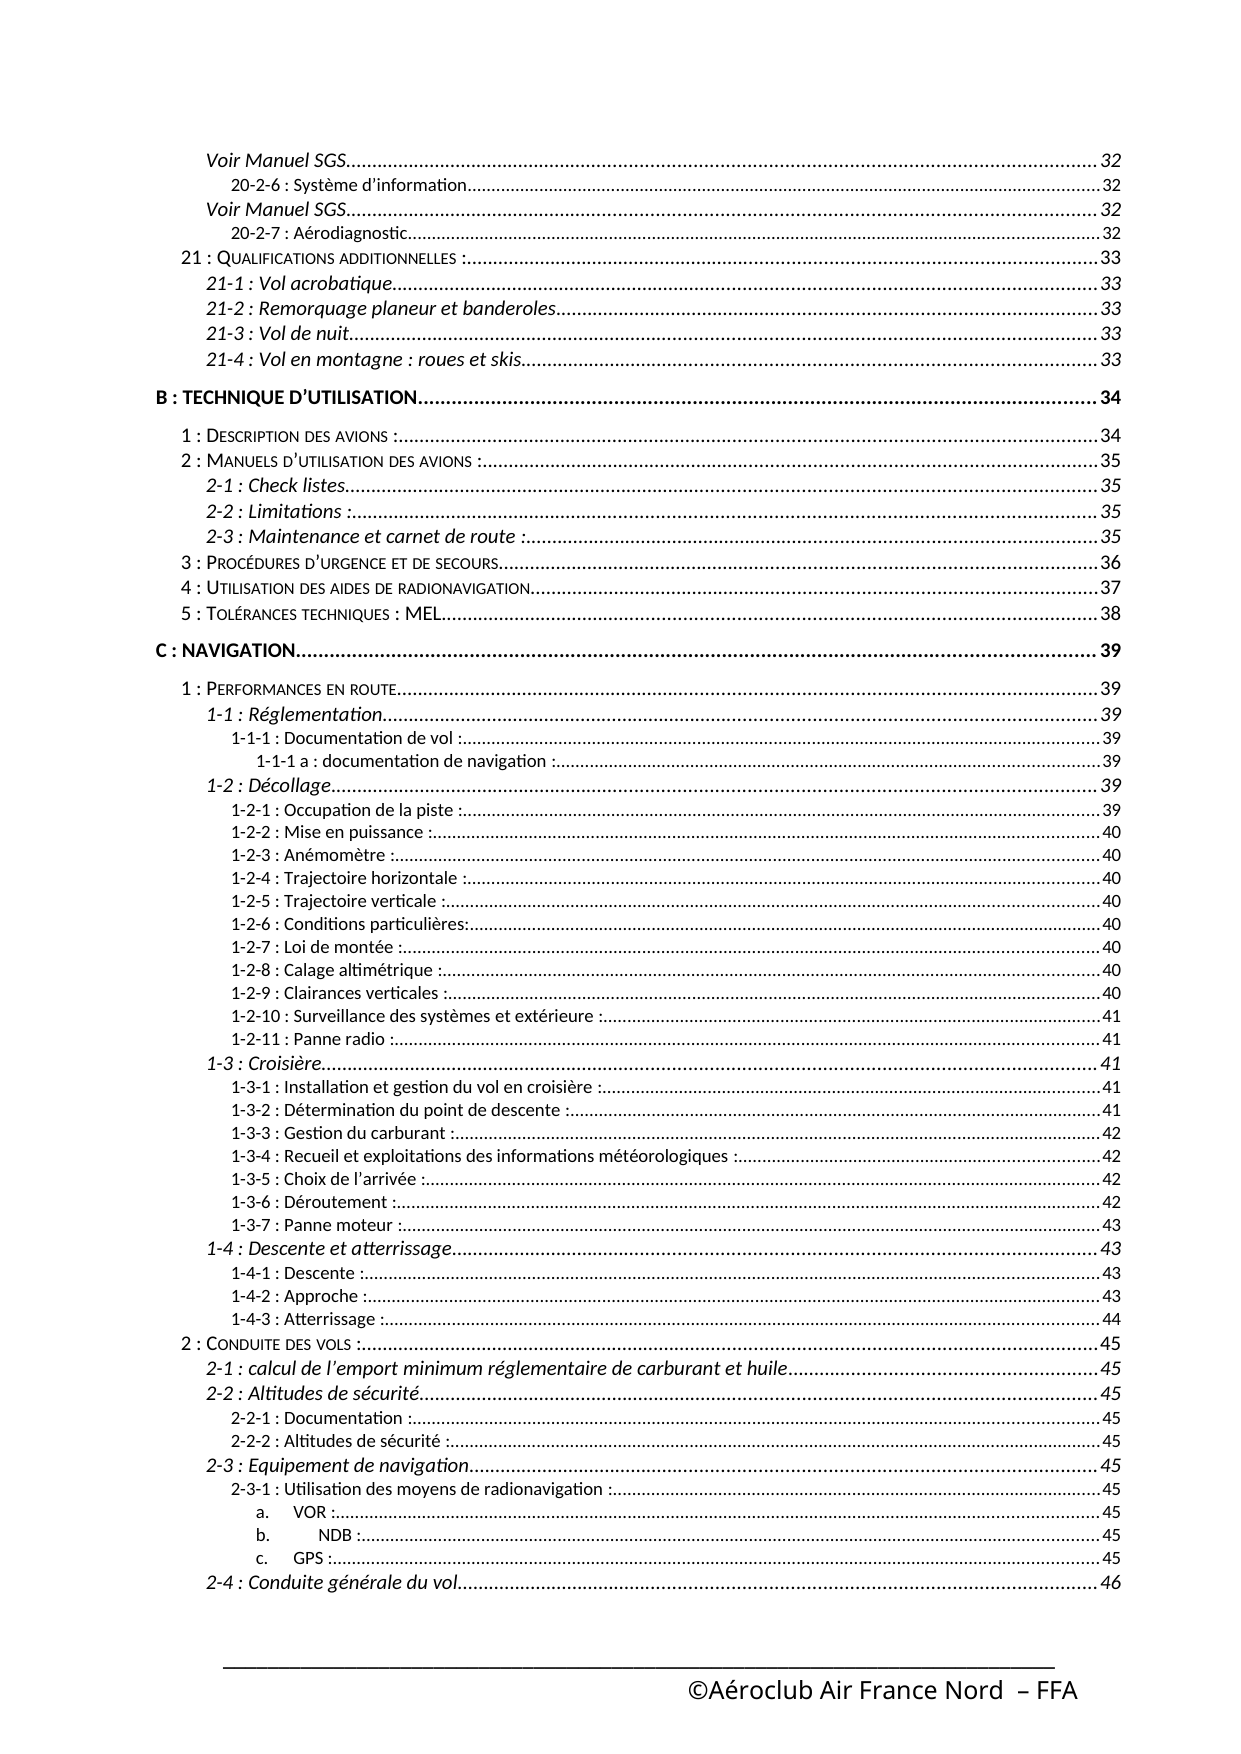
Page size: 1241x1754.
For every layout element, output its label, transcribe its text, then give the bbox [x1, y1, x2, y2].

text a. VOR : 45 [218, 1500, 1122, 1523]
text 1-1-1 : Documentation de vol : 39 [193, 726, 1122, 749]
text 1-2-8 : Calage altimétrique : 40 [193, 958, 1122, 981]
text 20-2-7 : Aérodiagnostic 32 [193, 221, 1122, 244]
text 21 : Qualifications additionnelles : 33 [143, 244, 1122, 270]
text 1-2-2 : Mise en puissance : 40 [193, 821, 1122, 843]
text 1-2-1 : Occupation de la piste : 39 [193, 798, 1122, 821]
text 1 : Performances en route 39 [143, 676, 1122, 701]
text 2-1 : Check listes 35 [168, 473, 1122, 498]
text 1-3 : Croisière 41 [168, 1050, 1122, 1075]
text 1 : Description des avions : 34 [143, 422, 1122, 447]
text 1-3-6 : Déroutement : 42 [193, 1190, 1122, 1213]
text 1-3-4 : Recueil et exploitations des informations météorologiques : 42 [193, 1144, 1122, 1167]
text 2-4 : Conduite générale du vol 46 [168, 1569, 1122, 1594]
text 2-2 : Limitations : 35 [168, 498, 1122, 523]
text 5 : Tolérances techniques : MEL 38 [143, 600, 1122, 625]
text 1-2-11 : Panne radio : 41 [193, 1027, 1122, 1050]
text 4 : Utilisation des aides de radionavigation 37 [143, 574, 1122, 600]
text Voir Manuel SGS. 32 [168, 148, 1122, 173]
text C : NAVIGATION 39 [118, 638, 1122, 663]
text 1-3-2 : Détermination du point de descente : 41 [193, 1098, 1122, 1121]
text 21-3 : Vol de nuit 33 [168, 321, 1122, 346]
text 2-3-1 : Utilisation des moyens de radionavigation : 45 [193, 1477, 1122, 1500]
text 1-1 : Réglementation 39 [168, 701, 1122, 726]
text 21-4 : Vol en montagne : roues et skis 33 [168, 346, 1122, 371]
text 1-3-7 : Panne moteur : 43 [193, 1213, 1122, 1236]
text 1-3-1 : Installation et gestion du vol en croisière : 41 [193, 1075, 1122, 1098]
text 1-3-3 : Gestion du carburant : 42 [193, 1121, 1122, 1144]
text 1-2-9 : Clairances verticales : 40 [193, 981, 1122, 1004]
text 2-3 : Equipement de navigation 45 [168, 1452, 1122, 1477]
text 1-4 : Descente et atterrissage 43 [168, 1236, 1122, 1261]
text 1-2-4 : Trajectoire horizontale : 40 [193, 866, 1122, 889]
text 2-2-1 : Documentation : 45 [193, 1406, 1122, 1429]
text 1-2 : Décollage 39 [168, 772, 1122, 798]
text 3 : Procédures d’urgence et de secours 36 [143, 549, 1122, 574]
text 2-2-2 : Altitudes de sécurité : 45 [193, 1429, 1122, 1452]
text 21-1 : Vol acrobatique 33 [168, 270, 1122, 295]
text 20-2-6 : Système d’information 32 [193, 173, 1122, 196]
text 1-1-1 a : documentation de navigation : 39 [218, 749, 1122, 772]
text B : TECHNIQUE D’UTILISATION 34 [118, 384, 1122, 409]
text 1-2-6 : Conditions particulières: 40 [193, 912, 1122, 935]
text b. NDB : 45 [218, 1523, 1122, 1546]
text 1-4-2 : Approche : 43 [193, 1284, 1122, 1307]
text 1-2-3 : Anémomètre : 40 [193, 843, 1122, 866]
text 1-2-10 : Surveillance des systèmes et extérieure : 41 [193, 1004, 1122, 1027]
text 1-2-7 : Loi de montée : 40 [193, 935, 1122, 958]
text 2-2 : Altitudes de sécurité 45 [168, 1381, 1122, 1406]
text 1-4-3 : Atterrissage : 44 [193, 1307, 1122, 1330]
text c. GPS : 45 [218, 1546, 1122, 1569]
text 2-3 : Maintenance et carnet de route : 35 [168, 523, 1122, 549]
text 21-2 : Remorquage planeur et banderoles 33 [168, 295, 1122, 321]
text 2 : Manuels d’utilisation des avions : 35 [143, 447, 1122, 473]
text 1-4-1 : Descente : 43 [193, 1261, 1122, 1284]
text 2-1 : calcul de l’emport minimum réglementaire de carburant et huile 45 [168, 1355, 1122, 1381]
text Voir Manuel SGS 32 [168, 196, 1122, 221]
text 1-2-5 : Trajectoire verticale : 40 [193, 889, 1122, 912]
text 1-3-5 : Choix de l’arrivée : 42 [193, 1167, 1122, 1190]
text 2 : Conduite des vols : 45 [143, 1330, 1122, 1355]
